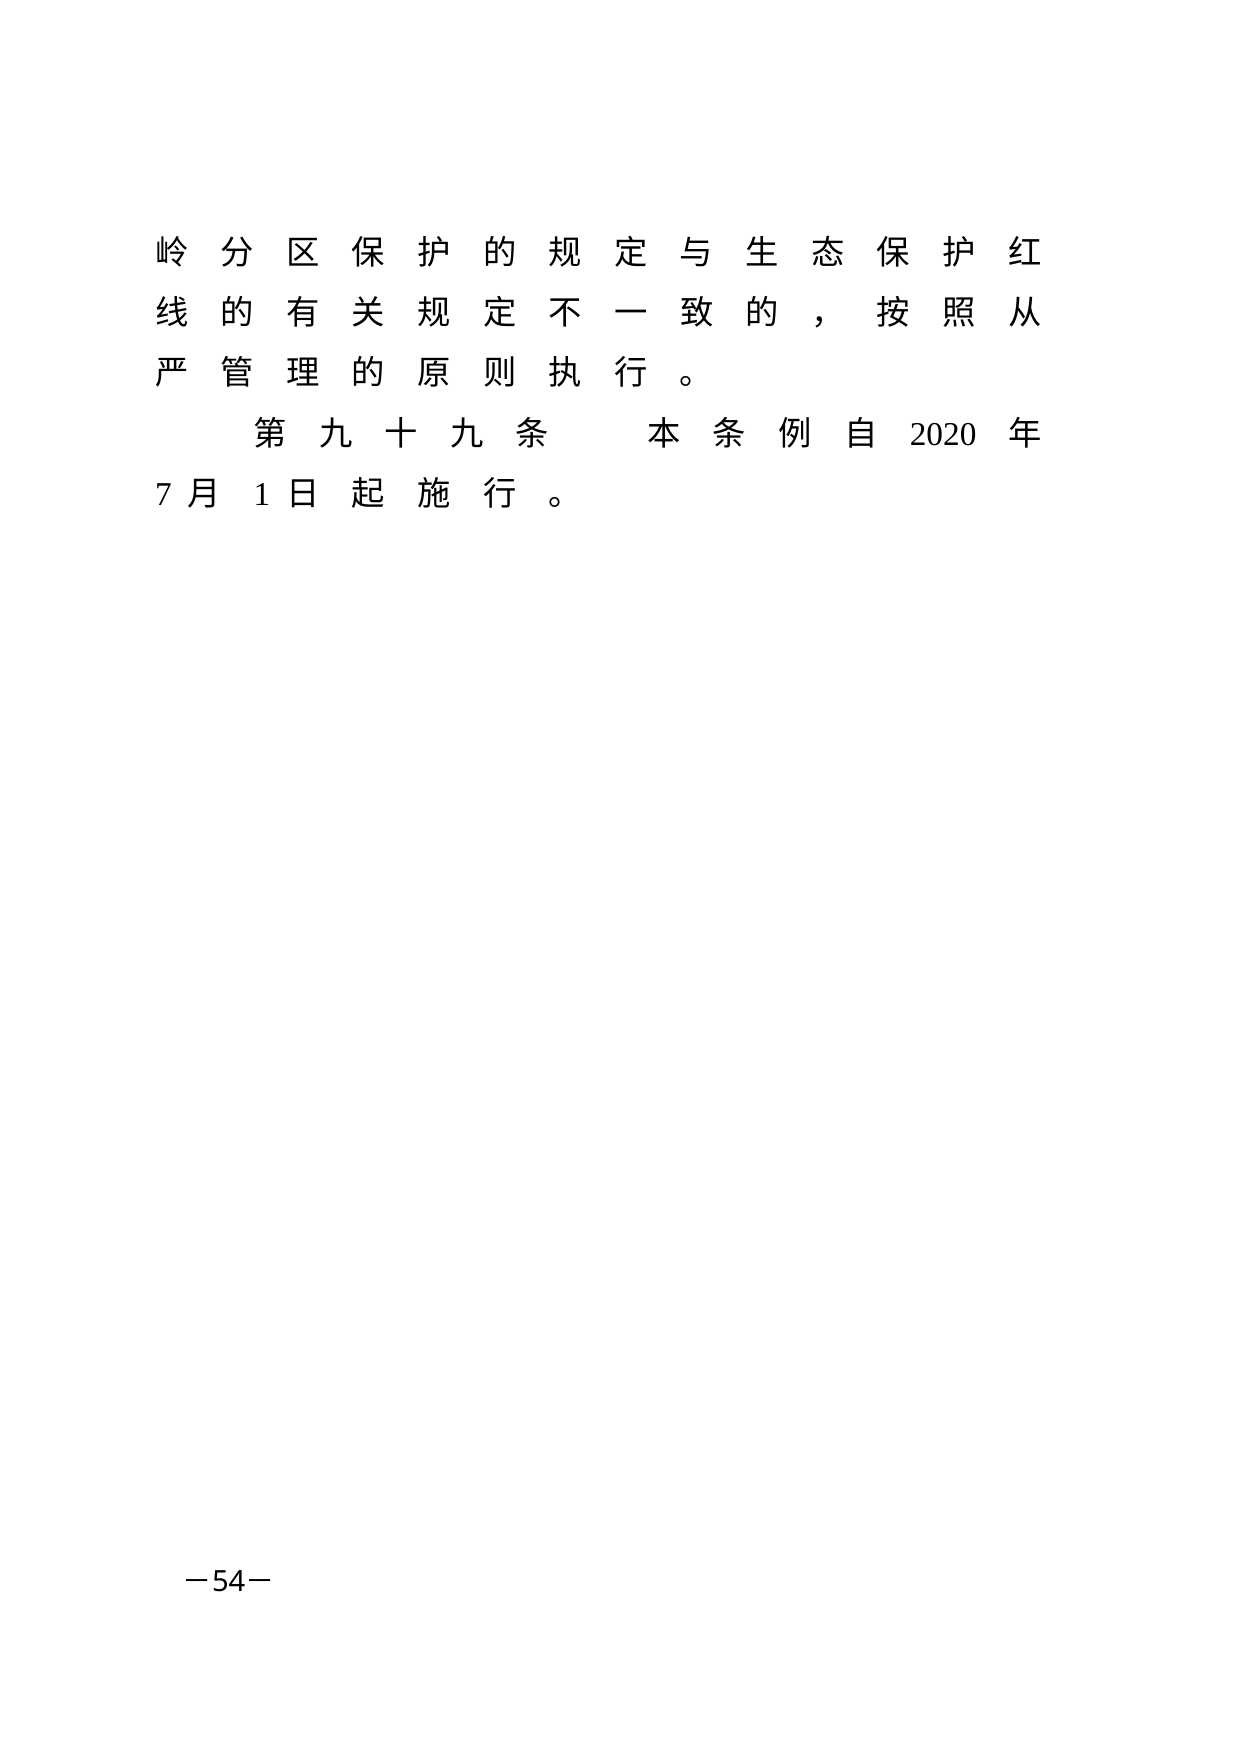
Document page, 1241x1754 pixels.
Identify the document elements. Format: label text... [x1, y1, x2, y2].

text 第九十九条 本条例自2020年7月1日起施行。 [155, 400, 1073, 521]
text 第九十八条 本条例有关秦岭分区保护的规定与生态保护红线的有关规定不一致的，按照从严管理的原则执行。 [155, 219, 1073, 400]
